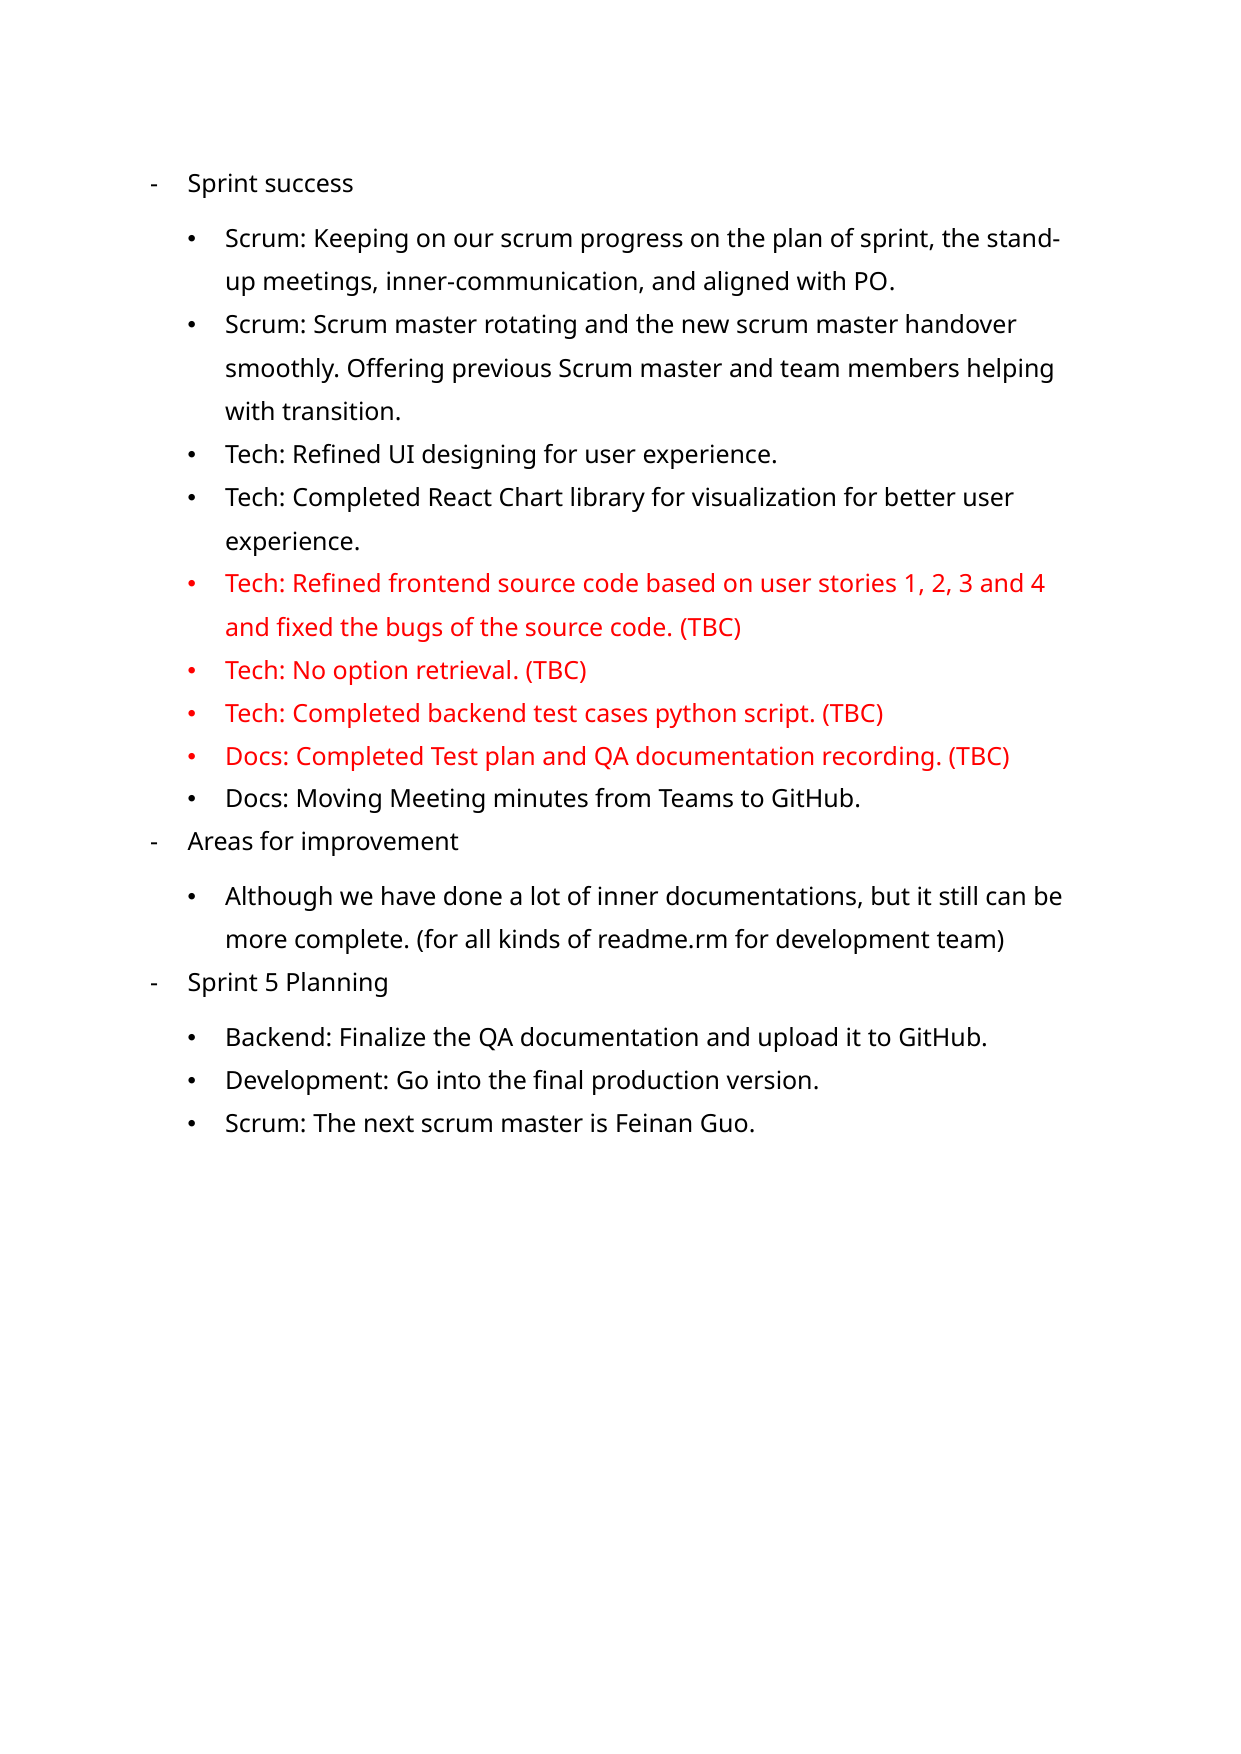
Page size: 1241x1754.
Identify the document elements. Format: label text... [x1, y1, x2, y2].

list Sprint 5 Planning [150, 963, 1090, 1001]
list Tech: Completed backend test cases python script. (TBC) [187, 694, 1090, 731]
list Tech: No option retrieval. (TBC) [187, 651, 1090, 688]
list Tech: Completed React Chart library for visualization for better user experience. [187, 478, 1090, 559]
list Tech: Refined frontend source code based on user stories 1, 2, 3 and 4 and fixed the bugs of the source code. (TBC) [187, 564, 1090, 645]
list Sprint success [150, 164, 1090, 202]
list Scrum: The next scrum master is Feinan Guo. [187, 1103, 1090, 1141]
list Backend: Finalize the QA documentation and upload it to GitHub. [187, 1018, 1090, 1055]
list Areas for improvement [150, 822, 1090, 860]
list Scrum: Scrum master rotating and the new scrum master handover smoothly. Offering previous Scrum master and team members helping with transition. [187, 305, 1090, 430]
list Although we have done a lot of inner documentations, but it still can be more complete. (for all kinds of readme.rm for development team) [187, 877, 1090, 958]
list Docs: Completed Test plan and QA documentation recording. (TBC) [187, 737, 1090, 774]
list Tech: Refined UI designing for user experience. [187, 435, 1090, 473]
list Development: Go into the final production version. [187, 1061, 1090, 1098]
list Scrum: Keeping on our scrum progress on the plan of sprint, the stand-up meetings, inner-communication, and aligned with PO. [187, 219, 1090, 300]
list Docs: Moving Meeting minutes from Teams to GitHub. [187, 779, 1090, 817]
